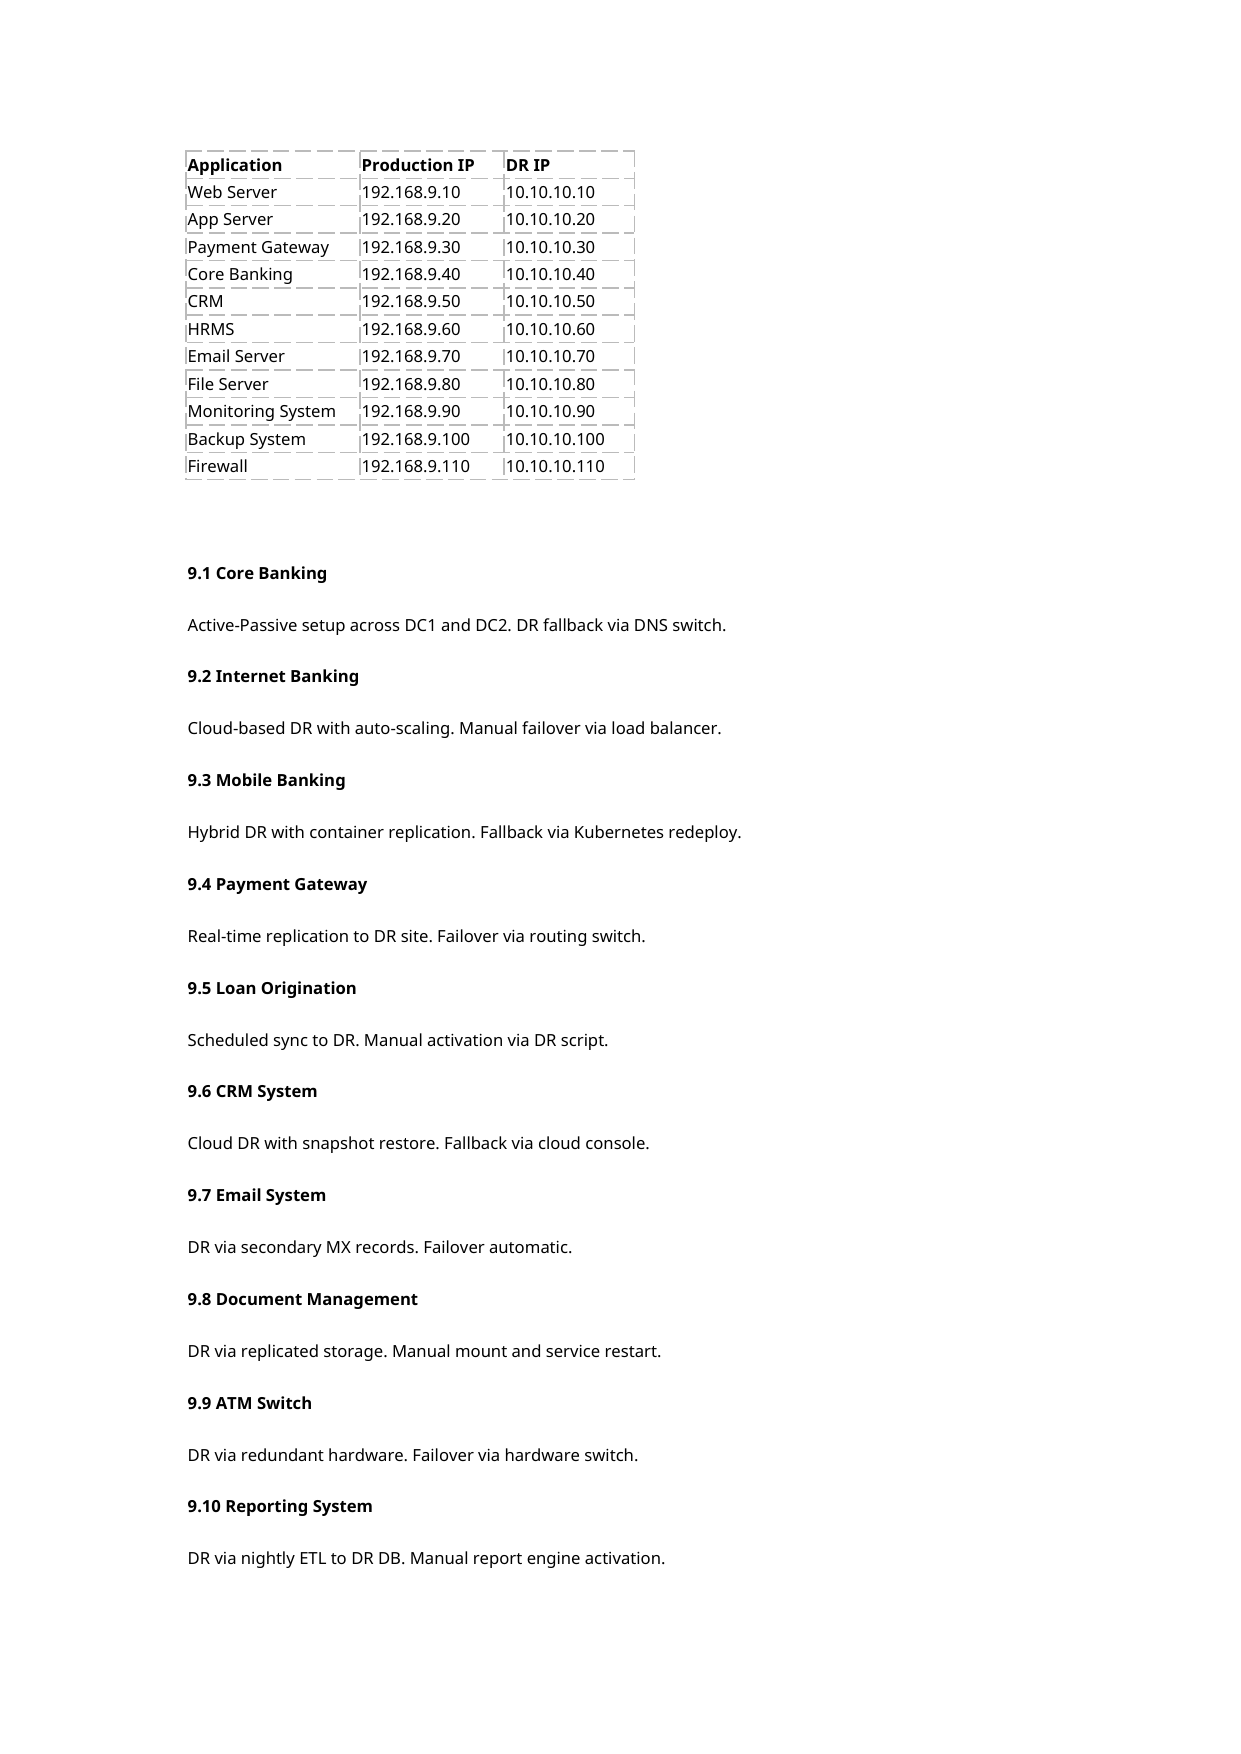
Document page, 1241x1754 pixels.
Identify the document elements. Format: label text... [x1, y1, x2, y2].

table_cell App Server [186, 205, 360, 232]
table_cell 192.168.9.20 [360, 205, 504, 232]
text Hybrid DR with container replication. Fallback via Kubernetes redeploy. [187, 821, 1053, 843]
table_cell 192.168.9.30 [360, 232, 504, 259]
table_cell 10.10.10.30 [504, 232, 634, 259]
text Cloud-based DR with auto-scaling. Manual failover via load balancer. [187, 717, 1053, 740]
table_header Application [186, 150, 360, 177]
text Scheduled sync to DR. Manual activation via DR script. [187, 1028, 1053, 1051]
table_cell Payment Gateway [186, 232, 360, 259]
table_cell 192.168.9.10 [360, 178, 504, 205]
text DR via replicated storage. Manual mount and service restart. [187, 1339, 1053, 1362]
table_cell 192.168.9.40 [360, 260, 504, 287]
table_header Production IP [360, 150, 504, 177]
text 9.7 Email System [187, 1184, 1053, 1207]
table_cell 10.10.10.50 [504, 287, 634, 314]
text 9.4 Payment Gateway [187, 873, 1053, 895]
text 9.10 Reporting System [187, 1495, 1053, 1518]
table_cell 10.10.10.20 [504, 205, 634, 232]
table_cell Web Server [186, 178, 360, 205]
table_cell 10.10.10.70 [504, 342, 634, 369]
table_cell 10.10.10.40 [504, 260, 634, 287]
table_cell CRM [186, 287, 360, 314]
table_cell 192.168.9.70 [360, 342, 504, 369]
table_cell 10.10.10.80 [504, 369, 634, 397]
table_cell 192.168.9.80 [360, 369, 504, 397]
table_cell 192.168.9.90 [360, 397, 504, 424]
table_cell HRMS [186, 314, 360, 342]
table_cell 192.168.9.110 [360, 451, 504, 479]
table_cell Monitoring System [186, 397, 360, 424]
text DR via nightly ETL to DR DB. Manual report engine activation. [187, 1547, 1053, 1570]
table_cell Firewall [186, 451, 360, 479]
table_cell 10.10.10.100 [504, 424, 634, 451]
text Cloud DR with snapshot restore. Fallback via cloud console. [187, 1132, 1053, 1155]
table_cell Email Server [186, 342, 360, 369]
text 9.3 Mobile Banking [187, 769, 1053, 792]
table_cell 10.10.10.90 [504, 397, 634, 424]
text 9.1 Core Banking [187, 561, 1053, 584]
text 9.5 Loan Origination [187, 976, 1053, 999]
table_cell 192.168.9.60 [360, 314, 504, 342]
text Active-Passive setup across DC1 and DC2. DR fallback via DNS switch. [187, 613, 1053, 636]
text DR via secondary MX records. Failover automatic. [187, 1236, 1053, 1258]
text Real-time replication to DR site. Failover via routing switch. [187, 924, 1053, 947]
text DR via redundant hardware. Failover via hardware switch. [187, 1443, 1053, 1466]
table_cell File Server [186, 369, 360, 397]
table_cell 192.168.9.100 [360, 424, 504, 451]
text 9.9 ATM Switch [187, 1391, 1053, 1414]
text 9.2 Internet Banking [187, 665, 1053, 688]
table_cell 10.10.10.10 [504, 178, 634, 205]
table_cell Backup System [186, 424, 360, 451]
table_cell Core Banking [186, 260, 360, 287]
table_cell 10.10.10.60 [504, 314, 634, 342]
table_cell 192.168.9.50 [360, 287, 504, 314]
table_header DR IP [504, 150, 634, 177]
text 9.8 Document Management [187, 1288, 1053, 1310]
table_cell 10.10.10.110 [504, 451, 634, 479]
text 9.6 CRM System [187, 1080, 1053, 1103]
